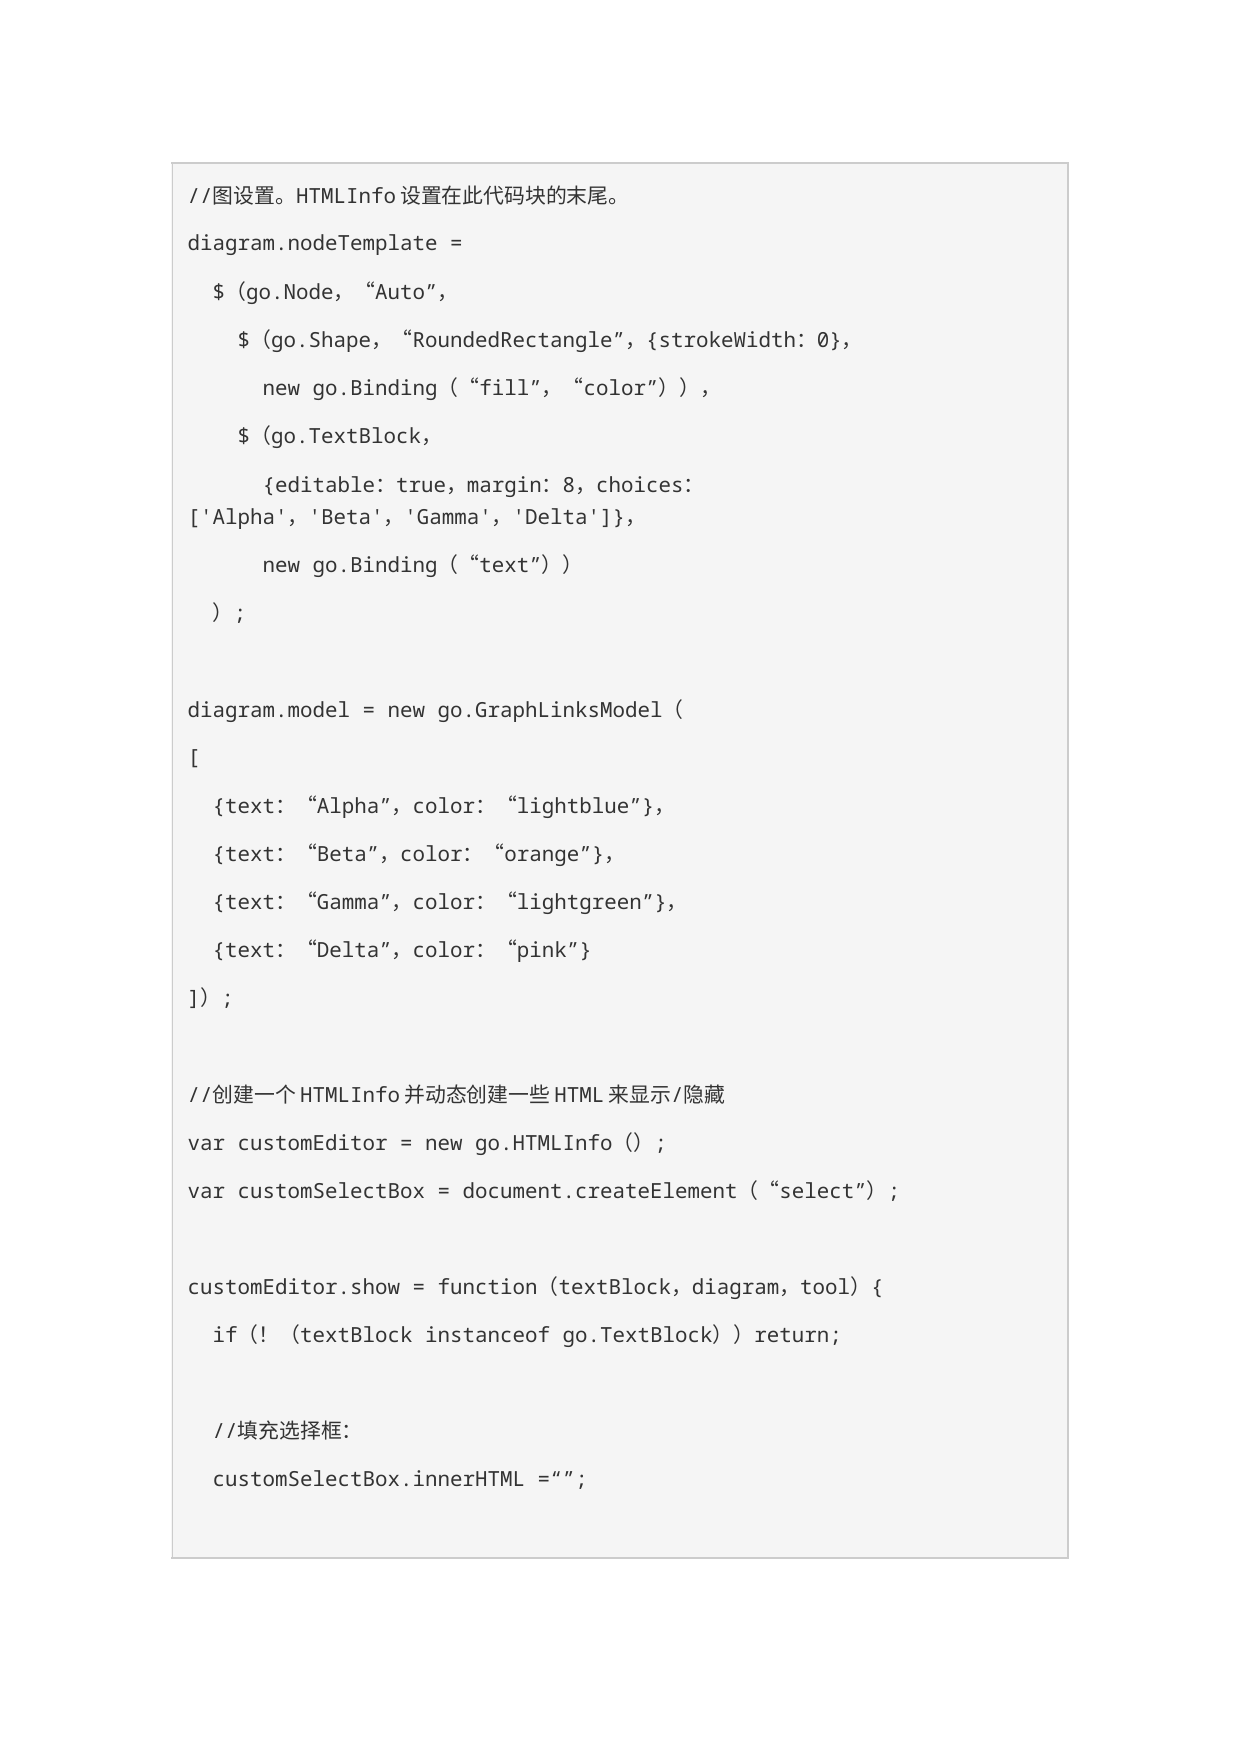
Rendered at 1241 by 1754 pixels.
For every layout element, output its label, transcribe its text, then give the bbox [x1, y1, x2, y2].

text //创建一个HTMLInfo并动态创建一些HTML来显示/隐藏 [173, 1061, 1067, 1109]
text new go.Binding（“text”）） [173, 531, 1067, 579]
text [ [173, 724, 1067, 772]
text {editable：true，margin：8，choices：['Alpha'，'Beta'，'Gamma'，'Delta']}， [173, 451, 1067, 531]
text {text：“Gamma”，color：“lightgreen”}， [173, 868, 1067, 916]
text ]）; [173, 964, 1067, 1013]
text diagram.nodeTemplate = [173, 210, 1067, 258]
text //填充选择框： [173, 1398, 1067, 1446]
text $（go.Shape，“RoundedRectangle”，{strokeWidth：0}， [173, 306, 1067, 354]
text {text：“Beta”，color：“orange”}， [173, 820, 1067, 868]
text customSelectBox.innerHTML =“”; [173, 1446, 1067, 1494]
text customEditor.show = function（textBlock，diagram，tool）{ [173, 1253, 1067, 1301]
text //图设置。HTMLInfo设置在此代码块的末尾。 [173, 164, 1067, 210]
text var customEditor = new go.HTMLInfo（）; [173, 1109, 1067, 1157]
text {text：“Delta”，color：“pink”} [173, 916, 1067, 964]
text {text：“Alpha”，color：“lightblue”}， [173, 772, 1067, 820]
text $（go.TextBlock， [173, 403, 1067, 451]
text new go.Binding（“fill”，“color”））， [173, 354, 1067, 403]
text ）; [173, 579, 1067, 628]
text var customSelectBox = document.createElement（“select”）; [173, 1157, 1067, 1205]
text diagram.model = new go.GraphLinksModel（ [173, 676, 1067, 724]
text if（！（textBlock instanceof go.TextBlock））return; [173, 1301, 1067, 1349]
text $（go.Node，“Auto”， [173, 258, 1067, 306]
